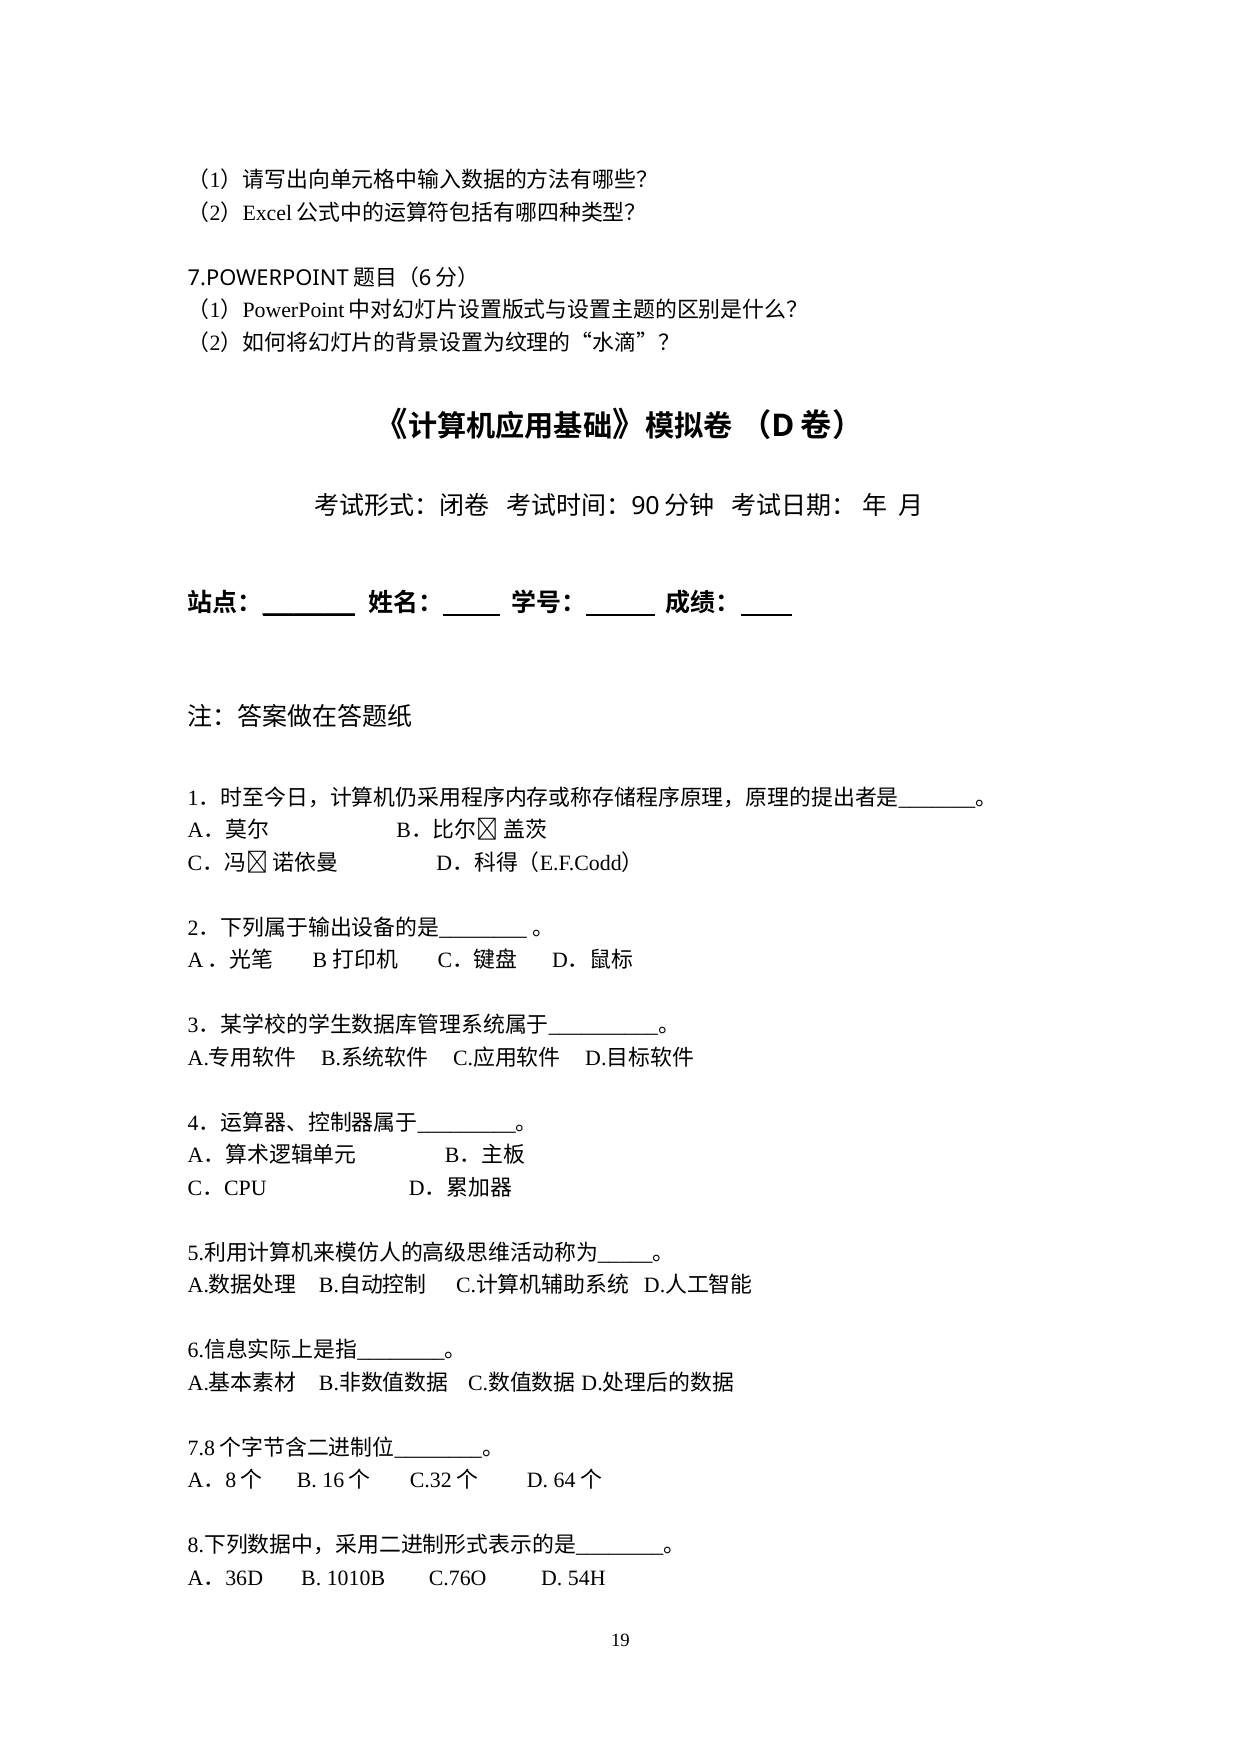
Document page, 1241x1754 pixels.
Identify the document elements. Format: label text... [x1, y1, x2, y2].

text 注：答案做在答题纸 [187, 682, 1053, 747]
text 2．下列属于输出设备的是________ 。 [187, 909, 1053, 942]
text （2）Excel公式中的运算符包括有哪四种类型？ [187, 194, 1053, 227]
text 8.下列数据中，采用二进制形式表示的是________。 [187, 1527, 1053, 1559]
text A．8个 B. 16个 C.32个 D. 64个 [187, 1462, 1053, 1494]
text A.专用软件 B.系统软件 C.应用软件 D.目标软件 [187, 1039, 1053, 1072]
text A．莫尔 B．比尔 盖茨 [187, 812, 1053, 844]
text A.数据处理 B.自动控制 C.计算机辅助系统 D.人工智能 [187, 1267, 1053, 1299]
text A．36D B. 1010B C.76O D. 54H [187, 1559, 1053, 1592]
text 6.信息实际上是指________。 [187, 1332, 1053, 1364]
text 7.8个字节含二进制位________。 [187, 1429, 1053, 1462]
text 考试形式：闭卷 考试时间：90分钟 考试日期： 年 月 [187, 471, 1050, 536]
text 4．运算器、控制器属于_________。 [187, 1104, 1053, 1137]
text A ．光笔 B 打印机 C．键盘 D．鼠标 [187, 942, 1053, 974]
text 5.利用计算机来模仿人的高级思维活动称为_____。 [187, 1234, 1053, 1267]
text 站点：_________ 姓名： 学号： 成绩： [187, 568, 1053, 633]
text 1．时至今日，计算机仍采用程序内存或称存储程序原理，原理的提出者是_______。 [187, 779, 1053, 812]
text C．CPU D．累加器 [187, 1169, 1053, 1202]
text （1）PowerPoint中对幻灯片设置版式与设置主题的区别是什么？ [187, 292, 1053, 324]
text 7.POWERPOINT题目（6分） [187, 259, 1053, 292]
text （2）如何将幻灯片的背景设置为纹理的“水滴”？ [187, 324, 1053, 357]
text 3．某学校的学生数据库管理系统属于__________。 [187, 1007, 1053, 1039]
text C．冯 诺依曼 D．科得（E.F.Codd） [187, 844, 1053, 877]
text A.基本素材 B.非数值数据 C.数值数据 D.处理后的数据 [187, 1364, 1053, 1397]
text （1）请写出向单元格中输入数据的方法有哪些？ [187, 162, 1053, 194]
text 《计算机应用基础》模拟卷 （D卷） [187, 389, 1050, 454]
text A．算术逻辑单元 B．主板 [187, 1137, 1053, 1169]
